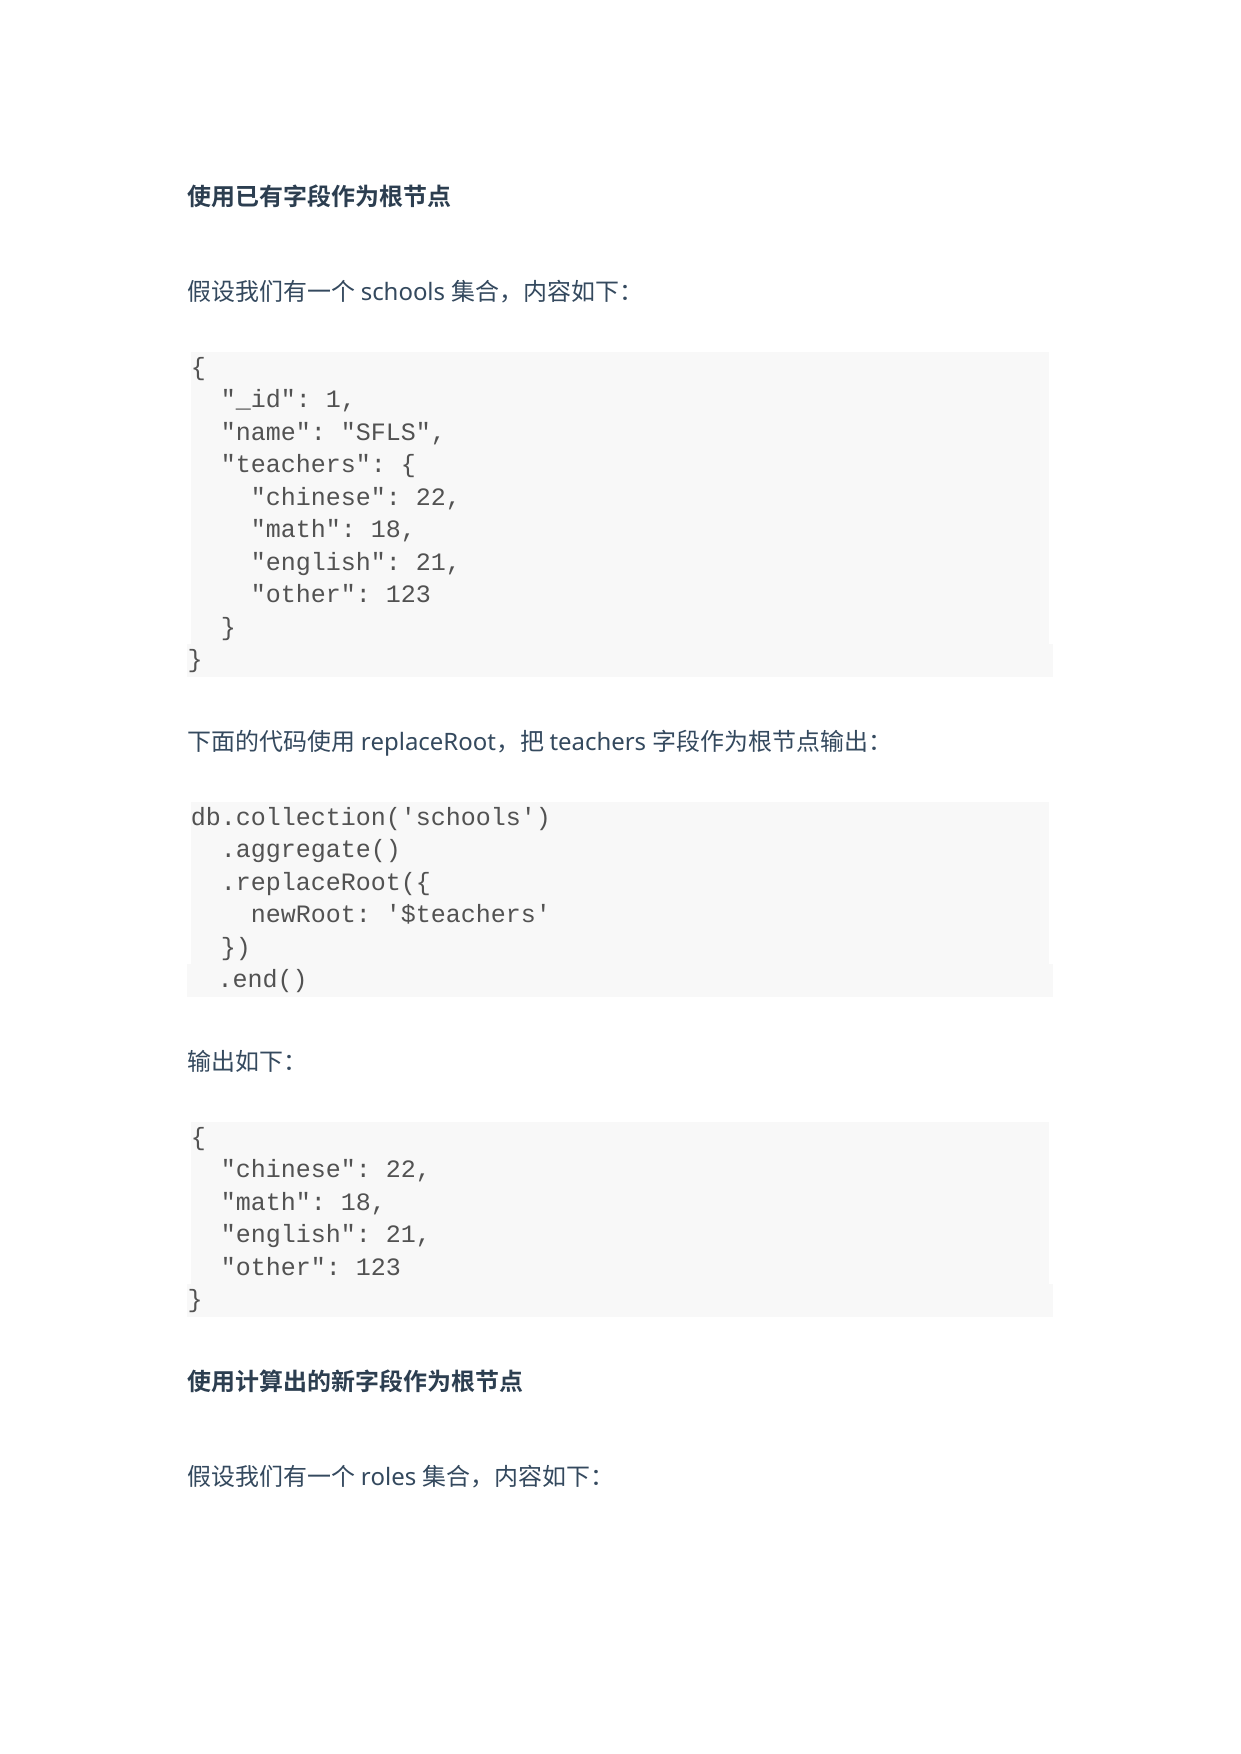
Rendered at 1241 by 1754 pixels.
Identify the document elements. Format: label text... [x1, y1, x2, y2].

text 下面的代码使用 replaceRoot，把 teachers 字段作为根节点输出： [187, 707, 1053, 772]
text } [191, 612, 1049, 644]
text "math": 18, [191, 514, 1049, 547]
text "math": 18, [191, 1187, 1049, 1219]
text "chinese": 22, [191, 482, 1049, 514]
text } [187, 1284, 1053, 1317]
text 使用已有字段作为根节点 [187, 162, 1053, 227]
text .end() [187, 964, 1053, 997]
text .aggregate() [191, 834, 1049, 867]
text "_id": 1, [191, 384, 1049, 417]
text { [191, 1122, 1049, 1154]
text "english": 21, [191, 1219, 1049, 1252]
text 假设我们有一个 roles 集合，内容如下： [187, 1442, 1053, 1507]
text "name": "SFLS", [191, 417, 1049, 449]
text 使用计算出的新字段作为根节点 [187, 1347, 1053, 1412]
text { [191, 352, 1049, 384]
text }) [191, 932, 1049, 964]
text "english": 21, [191, 547, 1049, 579]
text newRoot: '$teachers' [191, 899, 1049, 932]
text } [187, 644, 1053, 677]
text "other": 123 [191, 1252, 1049, 1284]
text .replaceRoot({ [191, 867, 1049, 899]
text 假设我们有一个 schools 集合，内容如下： [187, 257, 1053, 322]
text db.collection('schools') [191, 802, 1049, 834]
text "teachers": { [191, 449, 1049, 482]
text "chinese": 22, [191, 1154, 1049, 1187]
text 输出如下： [187, 1027, 1053, 1092]
text "other": 123 [191, 579, 1049, 612]
